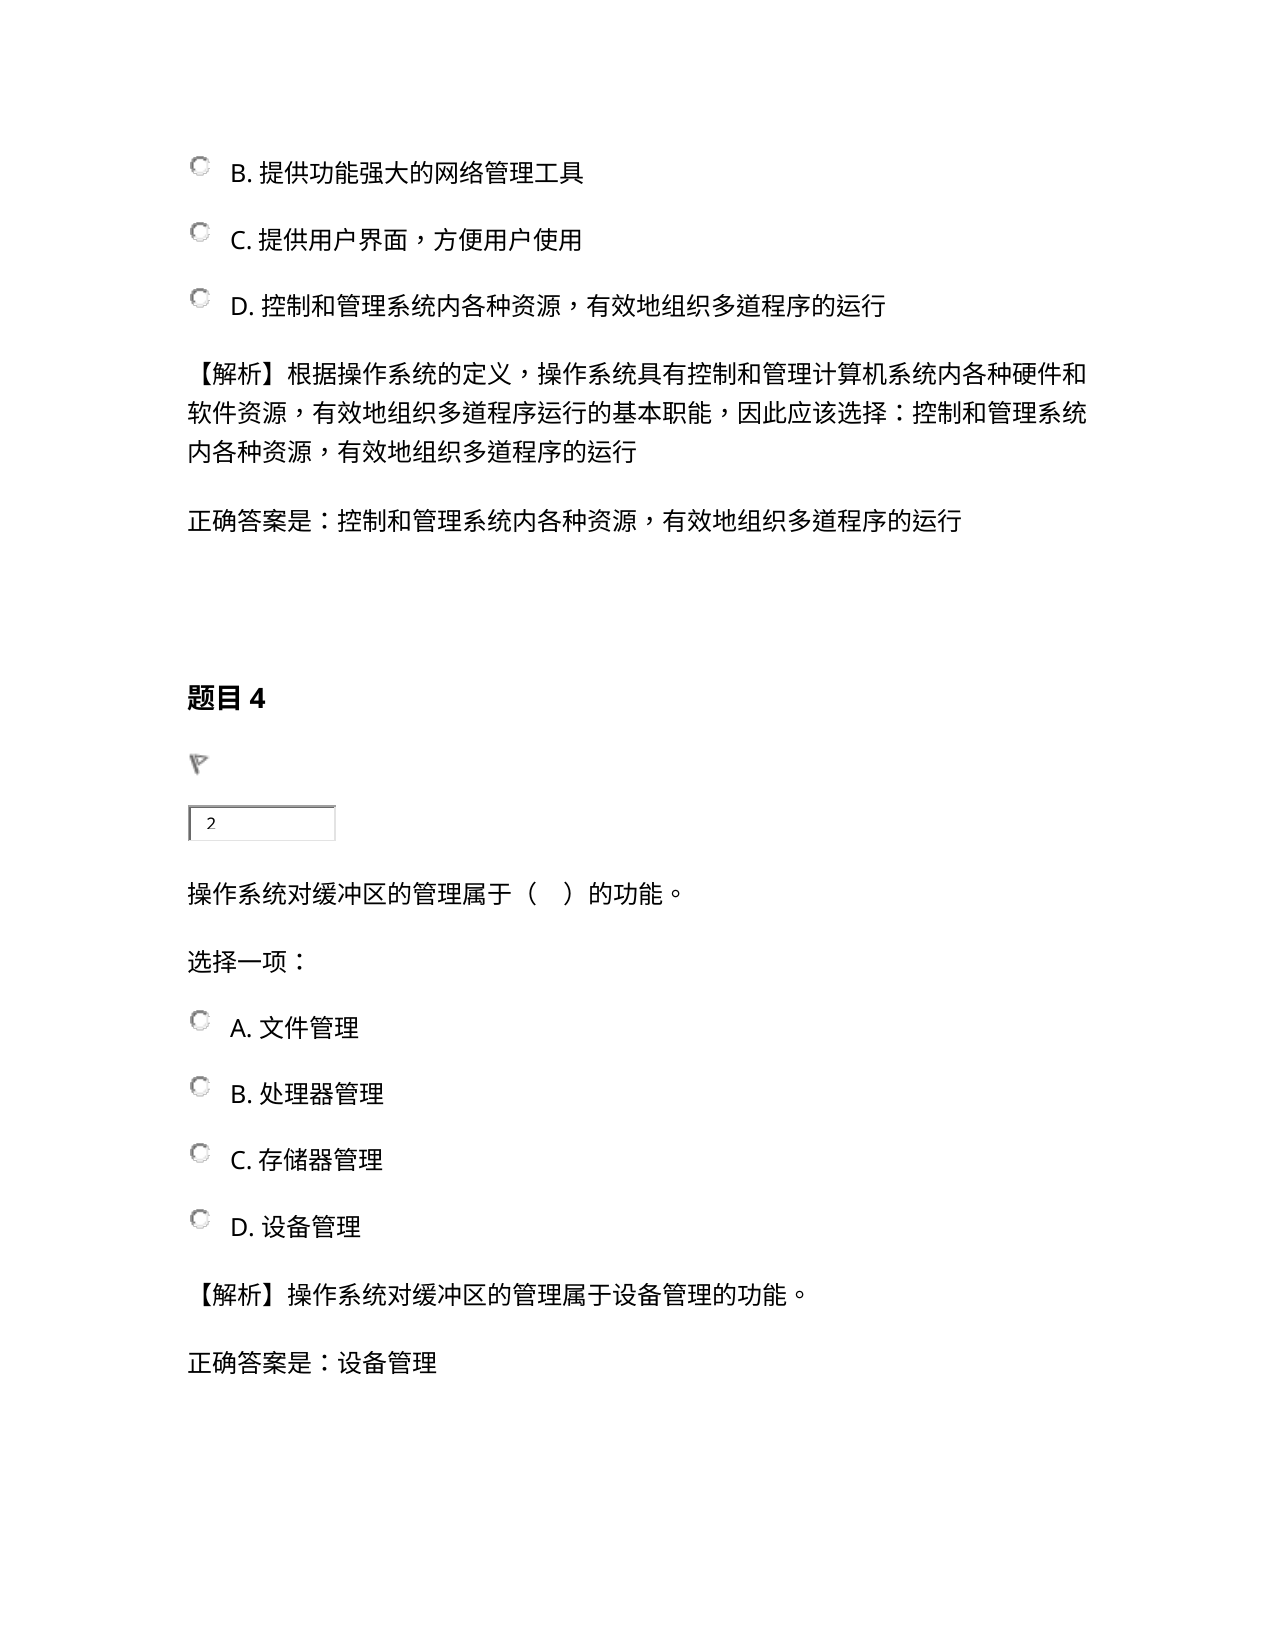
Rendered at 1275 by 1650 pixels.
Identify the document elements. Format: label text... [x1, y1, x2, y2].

text 题目4 [187, 679, 1087, 717]
text B. 处理器管理 [187, 1071, 1087, 1111]
text 选择一项： [187, 944, 1087, 979]
text C. 存储器管理 [187, 1137, 1087, 1177]
text B. 提供功能强大的网络管理工具 [187, 150, 1087, 190]
text A. 文件管理 [187, 1004, 1087, 1045]
text 【解析】根据操作系统的定义，操作系统具有控制和管理计算机系统内各种硬件和软件资源，有效地组织多道程序运行的基本职能，因此应该选择：控制和管理系统内各种资源，有效地组织多道程序的运行 [187, 357, 1087, 469]
text D. 控制和管理系统内各种资源，有效地组织多道程序的运行 [187, 282, 1087, 322]
text D. 设备管理 [187, 1203, 1087, 1243]
text 正确答案是：设备管理 [187, 1346, 1087, 1380]
text 【解析】操作系统对缓冲区的管理属于设备管理的功能。 [187, 1277, 1087, 1312]
text 操作系统对缓冲区的管理属于（ ）的功能。 [187, 876, 1087, 910]
text C. 提供用户界面，方便用户使用 [187, 216, 1087, 256]
picture [187, 751, 213, 777]
text 正确答案是：控制和管理系统内各种资源，有效地组织多道程序的运行 [187, 503, 1087, 537]
